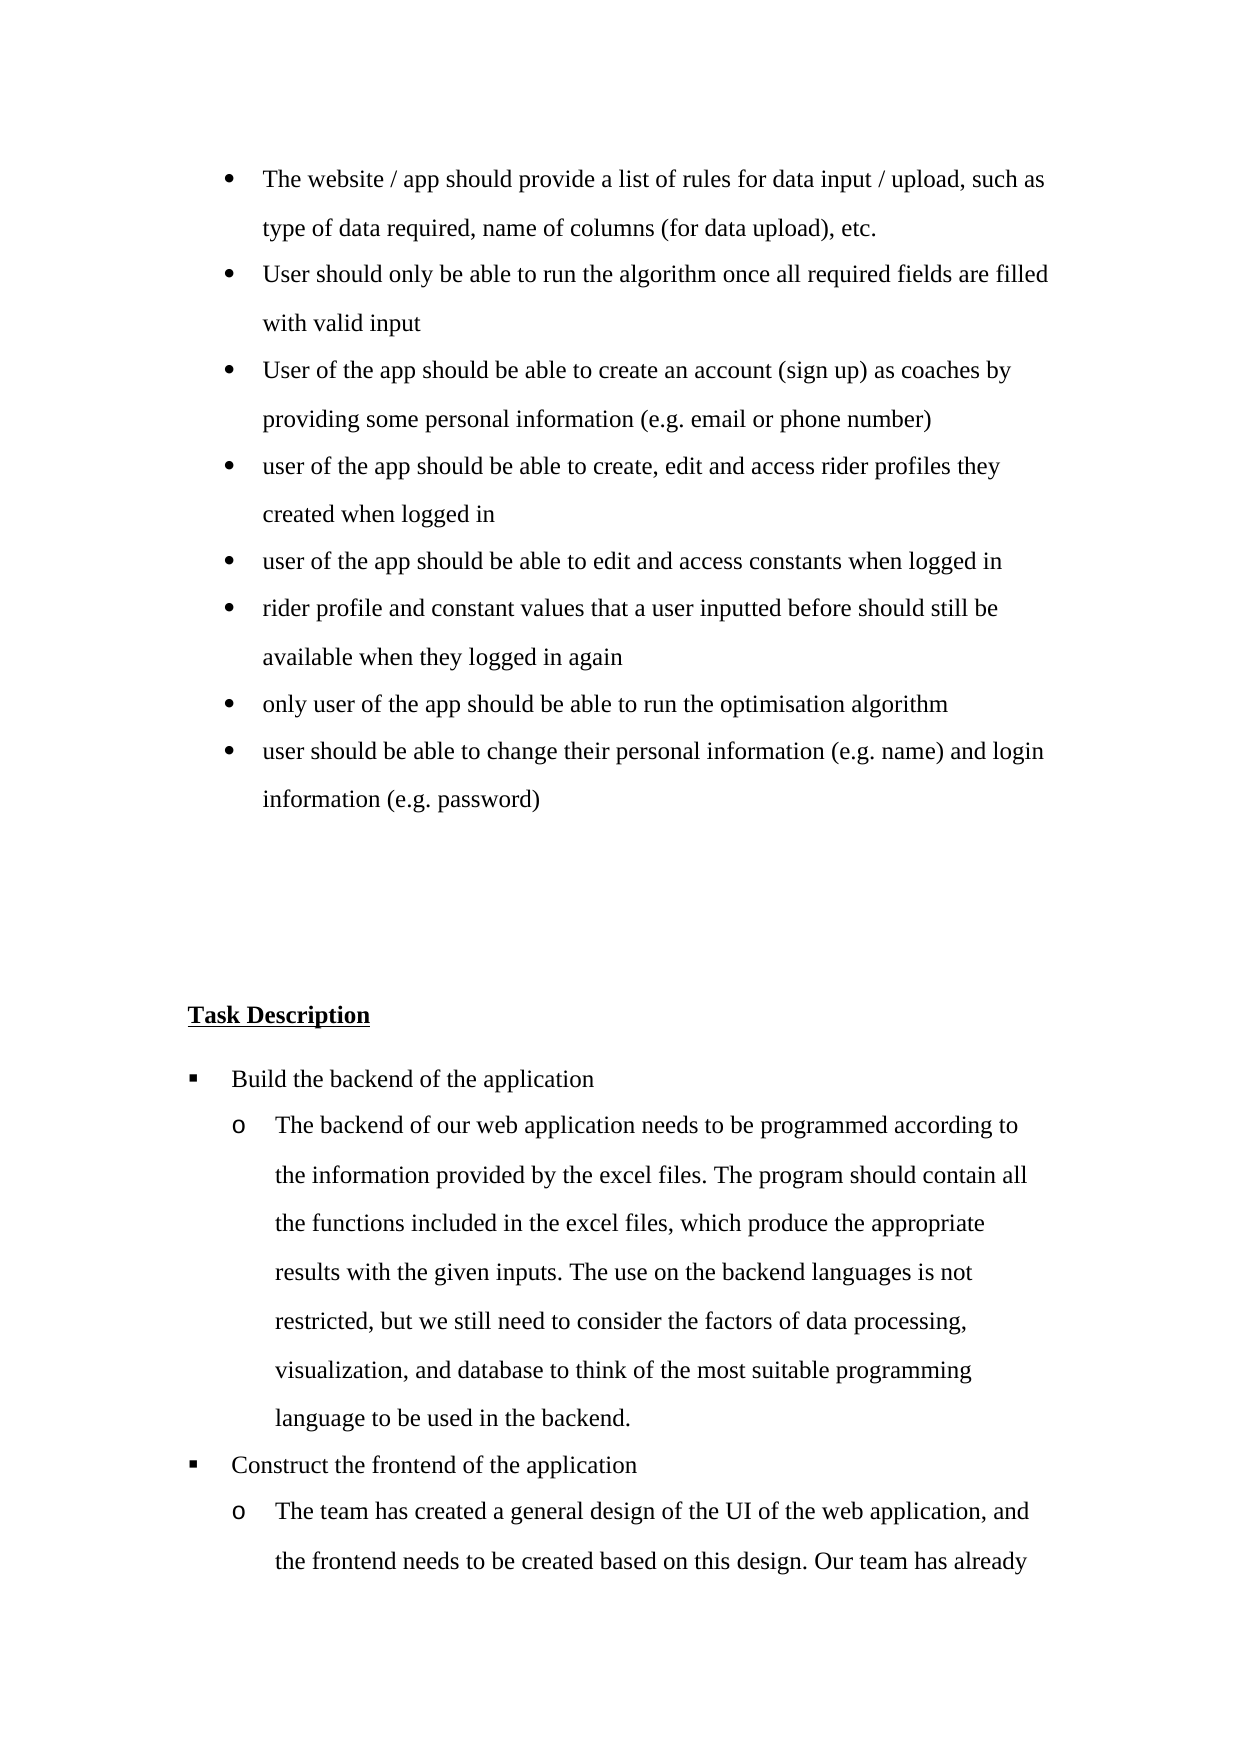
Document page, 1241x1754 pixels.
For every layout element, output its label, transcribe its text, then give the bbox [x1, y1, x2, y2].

list rider profile and constant values that a user inputted before should still be available when they logged in again [225, 591, 1053, 673]
list user of the app should be able to edit and access constants when logged in [225, 544, 1053, 577]
list user of the app should be able to create, edit and access rider profiles they created when logged in [225, 449, 1053, 530]
list user should be able to change their personal information (e.g. name) and login information (e.g. password) [225, 734, 1053, 815]
list only user of the app should be able to run the optimisation algorithm [225, 687, 1053, 719]
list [231, 1495, 1053, 1577]
text Task Description [187, 999, 1053, 1031]
list Build the backend of the application [187, 1062, 1053, 1095]
list Construct the frontend of the application [187, 1448, 1053, 1481]
list User of the app should be able to create an account (sign up) as coaches by providing some personal information (e.g. email or phone number) [225, 353, 1053, 434]
list The website / app should provide a list of rules for data input / upload, such as type of data required, name of columns (for data upload), etc. [225, 162, 1053, 243]
list The backend of our web application needs to be programmed according to the information provided by the excel files. The program should contain all the functions included in the excel files, which produce the appropriate results with the given inputs. The use on the backend languages is not restricted, but we still need to consider the factors of data processing, visualization, and database to think of the most suitable programming language to be used in the backend. [231, 1109, 1053, 1434]
list User should only be able to run the algorithm once all required fields are filled with valid input [225, 258, 1053, 339]
